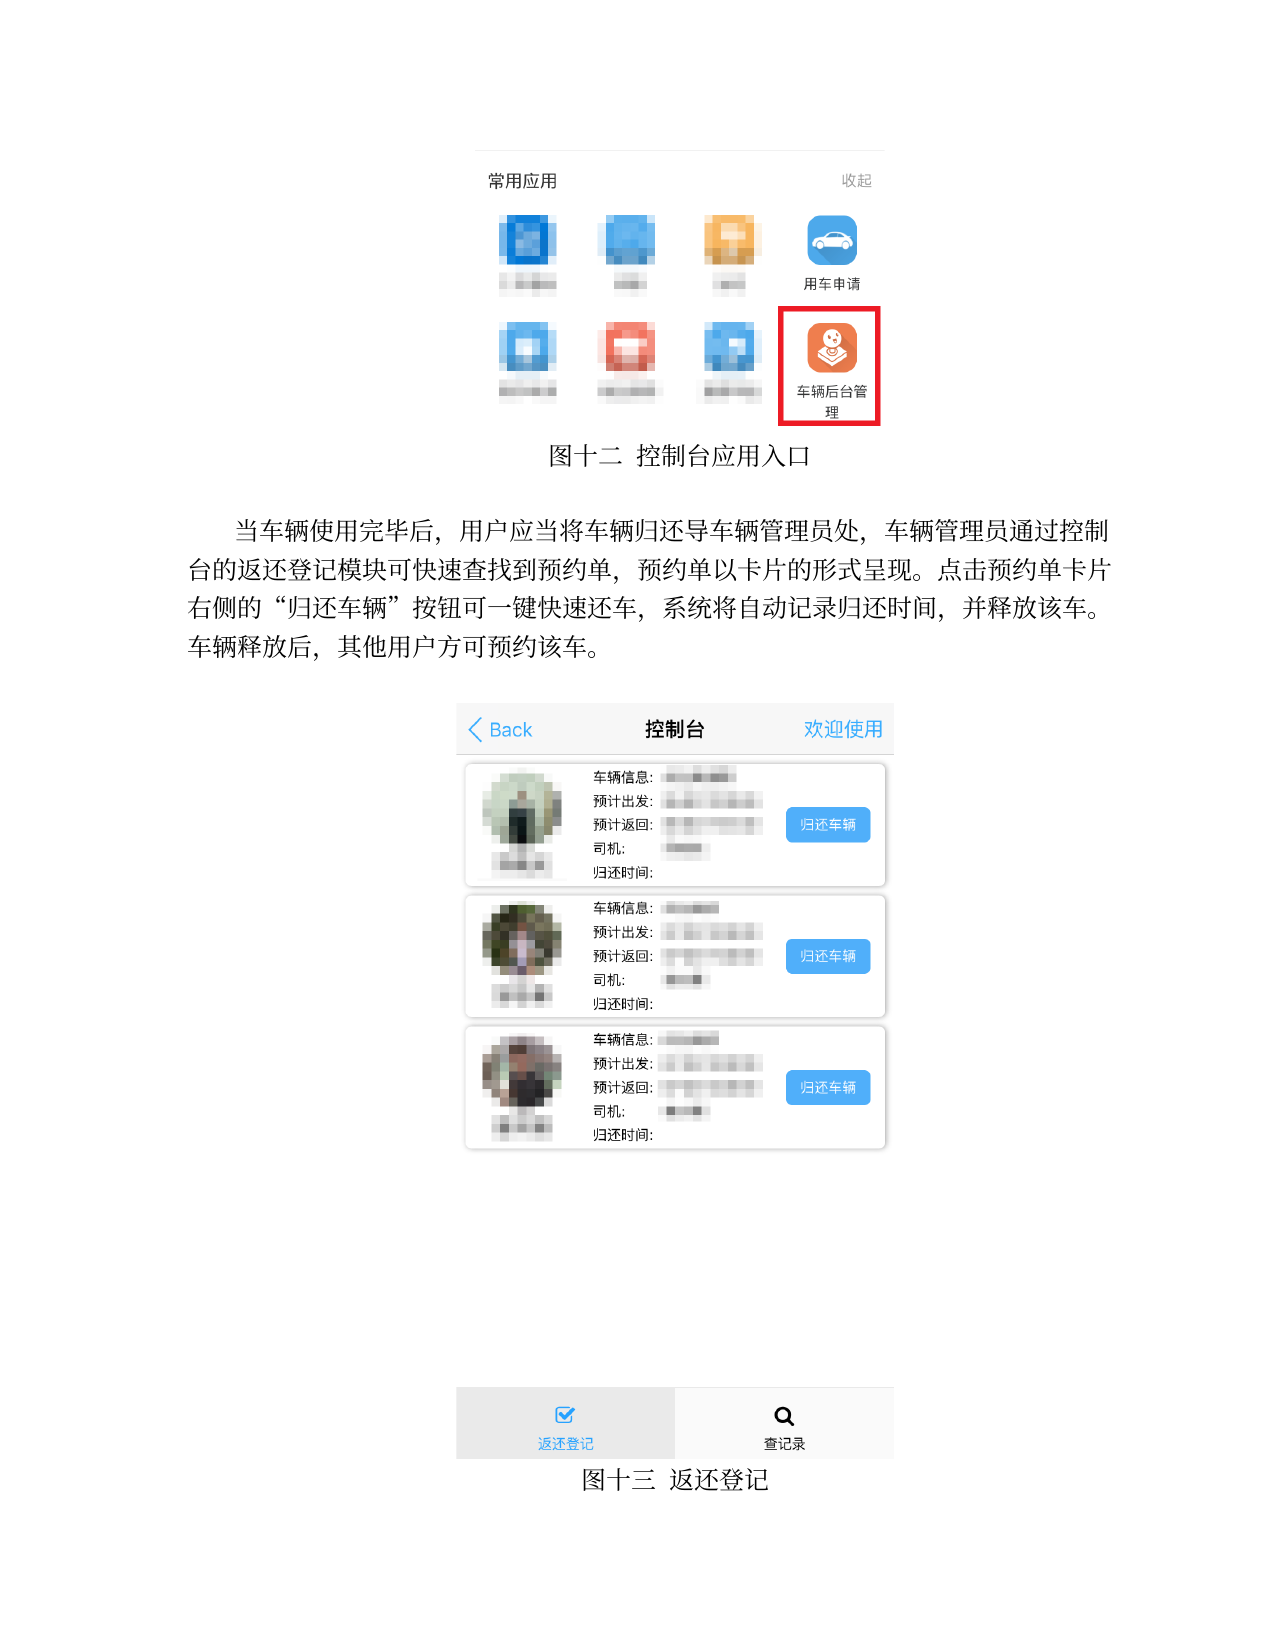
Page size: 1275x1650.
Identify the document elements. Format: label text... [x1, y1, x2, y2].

picture [456, 703, 894, 1459]
list 当车辆使用完毕后，用户应当将车辆归还导车辆管理员处，车辆管理员通过控制台的返还登记模块可快速查找到预约单，预约单以卡片的形式呈现。点击预约单卡片右侧的“归还车辆”按钮可一键快速还车，系统将自动记录归还时间，并释放该车。车辆释放后，其他用户方可预约该车。 [187, 512, 1125, 664]
list 图十二 控制台应用入口 [187, 436, 1125, 472]
list 图十三 返还登记 [225, 1461, 1125, 1497]
picture [475, 150, 885, 434]
